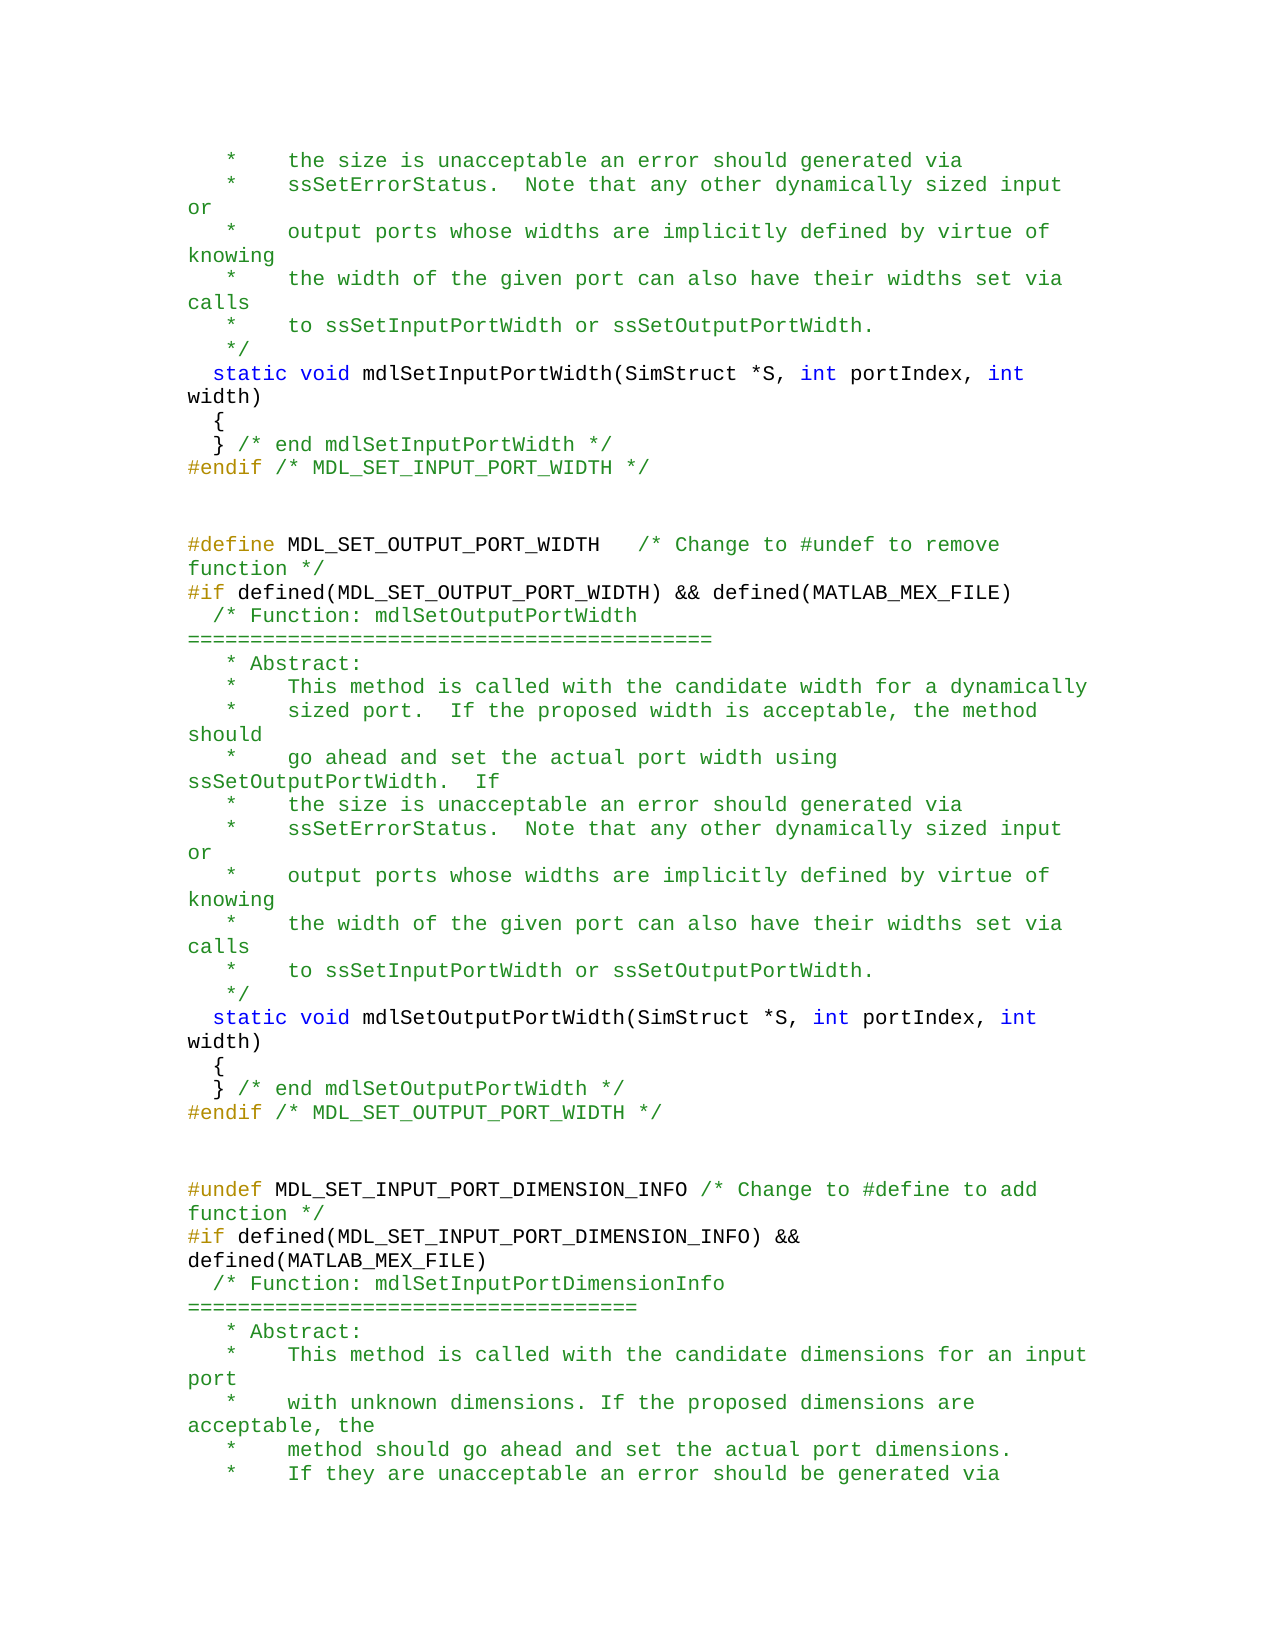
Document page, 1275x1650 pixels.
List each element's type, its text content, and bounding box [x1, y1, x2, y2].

text static void mdlSetOutputPortWidth(SimStruct *S, int portIndex, int width) [187, 1007, 1087, 1054]
text * method should go ahead and set the actual port dimensions. [187, 1439, 1087, 1463]
text static void mdlSetInputPortWidth(SimStruct *S, int portIndex, int width) [187, 363, 1087, 410]
text #if defined(MDL_SET_INPUT_PORT_DIMENSION_INFO) && defined(MATLAB_MEX_FILE) [187, 1226, 1087, 1273]
text * ssSetErrorStatus. Note that any other dynamically sized input or [187, 818, 1087, 865]
text * Abstract: [187, 1321, 1087, 1344]
text { [187, 410, 1087, 434]
text } /* end mdlSetInputPortWidth */ [187, 434, 1087, 457]
text * go ahead and set the actual port width using ssSetOutputPortWidth. If [187, 747, 1087, 794]
text * This method is called with the candidate width for a dynamically [187, 676, 1087, 700]
text * with unknown dimensions. If the proposed dimensions are acceptable, the [187, 1392, 1087, 1439]
text #endif /* MDL_SET_OUTPUT_PORT_WIDTH */ [187, 1102, 1087, 1126]
text */ [187, 339, 1087, 363]
text /* Function: mdlSetInputPortDimensionInfo ==================================== [187, 1273, 1087, 1321]
text */ [187, 984, 1087, 1007]
text /* Function: mdlSetOutputPortWidth ========================================== [187, 605, 1087, 653]
text * output ports whose widths are implicitly defined by virtue of knowing [187, 865, 1087, 913]
text * If they are unacceptable an error should be generated via [187, 1463, 1087, 1486]
text * the width of the given port can also have their widths set via calls [187, 913, 1087, 960]
text #if defined(MDL_SET_OUTPUT_PORT_WIDTH) && defined(MATLAB_MEX_FILE) [187, 582, 1087, 605]
text * to ssSetInputPortWidth or ssSetOutputPortWidth. [187, 960, 1087, 984]
text * This method is called with the candidate dimensions for an input port [187, 1344, 1087, 1392]
text * the size is unacceptable an error should generated via [187, 794, 1087, 818]
text * to ssSetInputPortWidth or ssSetOutputPortWidth. [187, 316, 1087, 339]
text #undef MDL_SET_INPUT_PORT_DIMENSION_INFO /* Change to #define to add function */ [187, 1179, 1087, 1226]
text } /* end mdlSetOutputPortWidth */ [187, 1078, 1087, 1102]
text * Abstract: [187, 653, 1087, 676]
text #define MDL_SET_OUTPUT_PORT_WIDTH /* Change to #undef to remove function */ [187, 534, 1087, 582]
text * output ports whose widths are implicitly defined by virtue of knowing [187, 221, 1087, 268]
text { [187, 1054, 1087, 1078]
text * the size is unacceptable an error should generated via [187, 150, 1087, 174]
text * ssSetErrorStatus. Note that any other dynamically sized input or [187, 174, 1087, 221]
text * sized port. If the proposed width is acceptable, the method should [187, 700, 1087, 747]
text * the width of the given port can also have their widths set via calls [187, 268, 1087, 316]
text #endif /* MDL_SET_INPUT_PORT_WIDTH */ [187, 457, 1087, 481]
